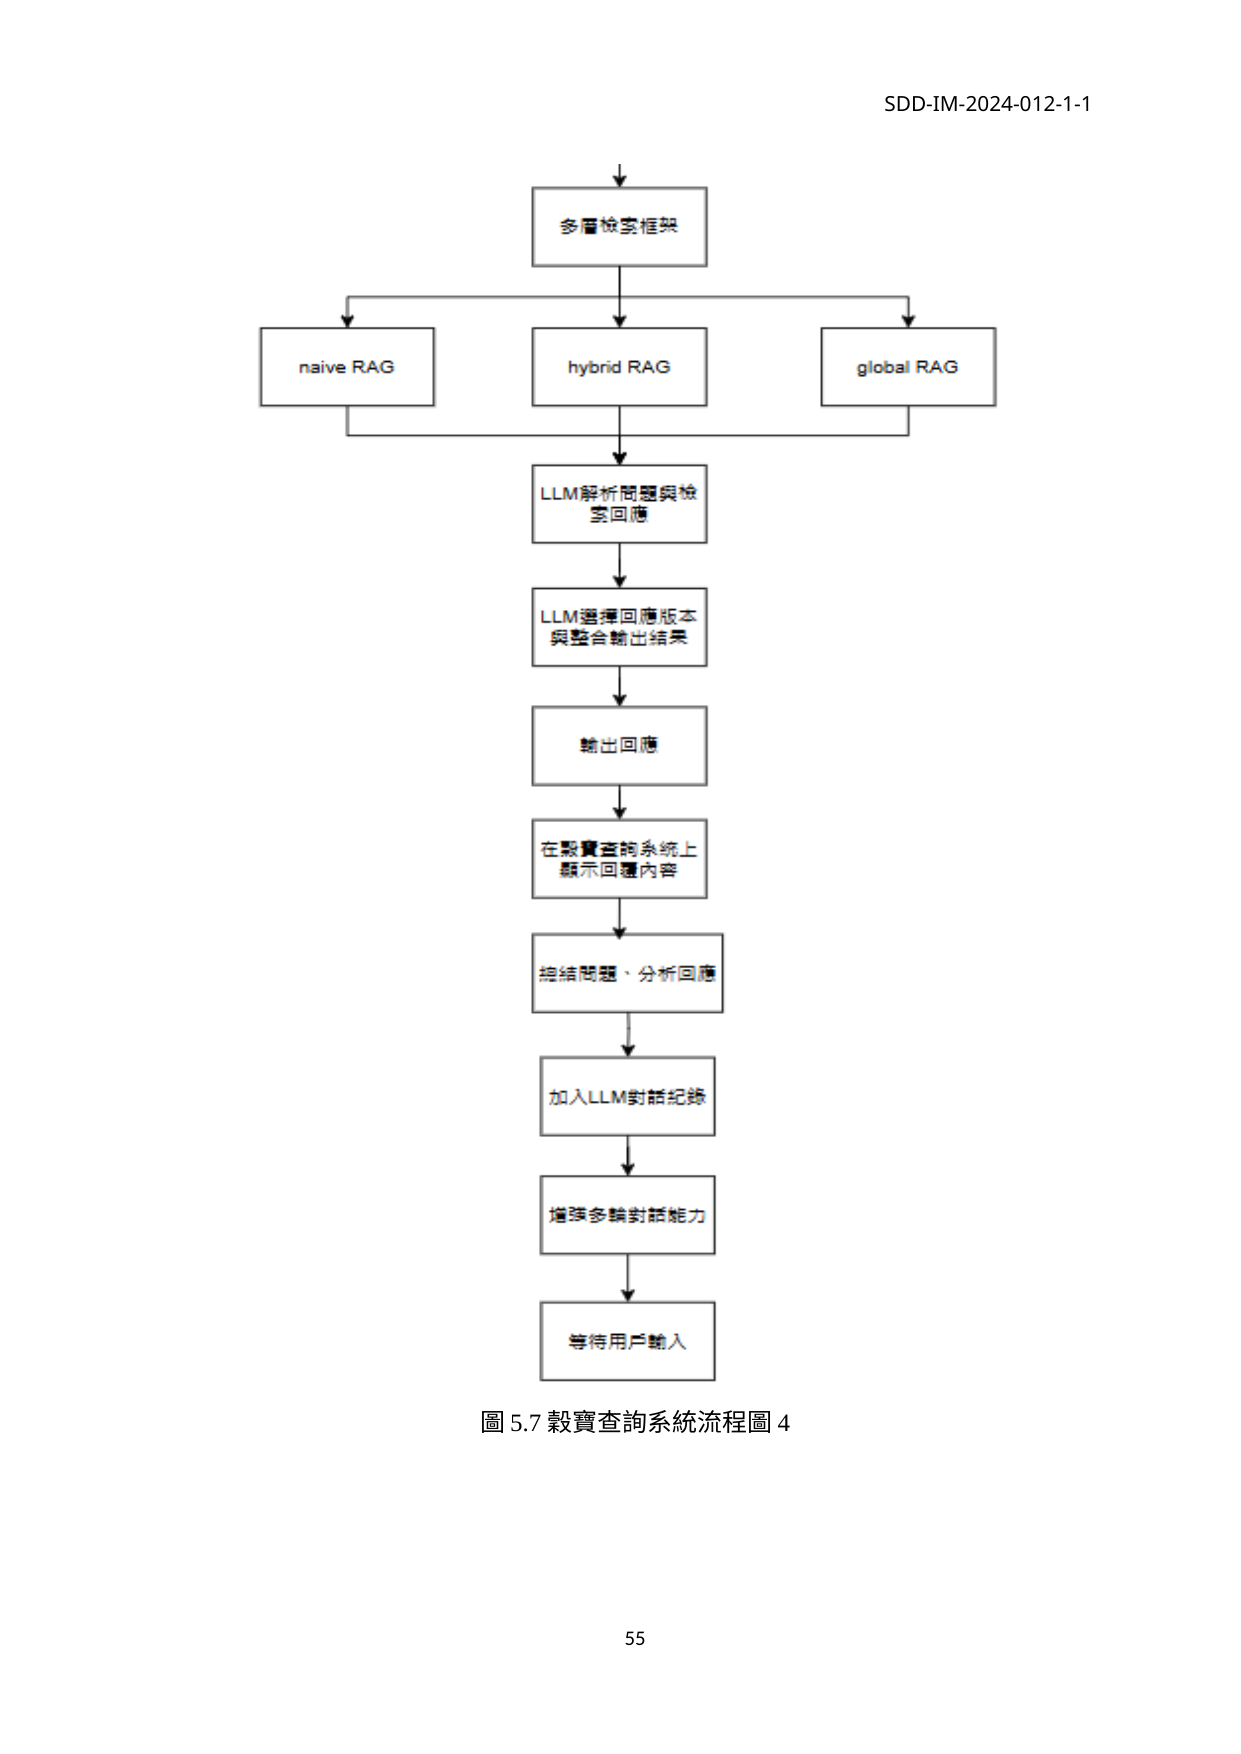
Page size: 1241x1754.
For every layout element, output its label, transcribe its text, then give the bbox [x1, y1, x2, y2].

picture [241, 164, 1029, 1399]
text 圖5.7 穀寶查詢系統流程圖4 [177, 1402, 1092, 1439]
